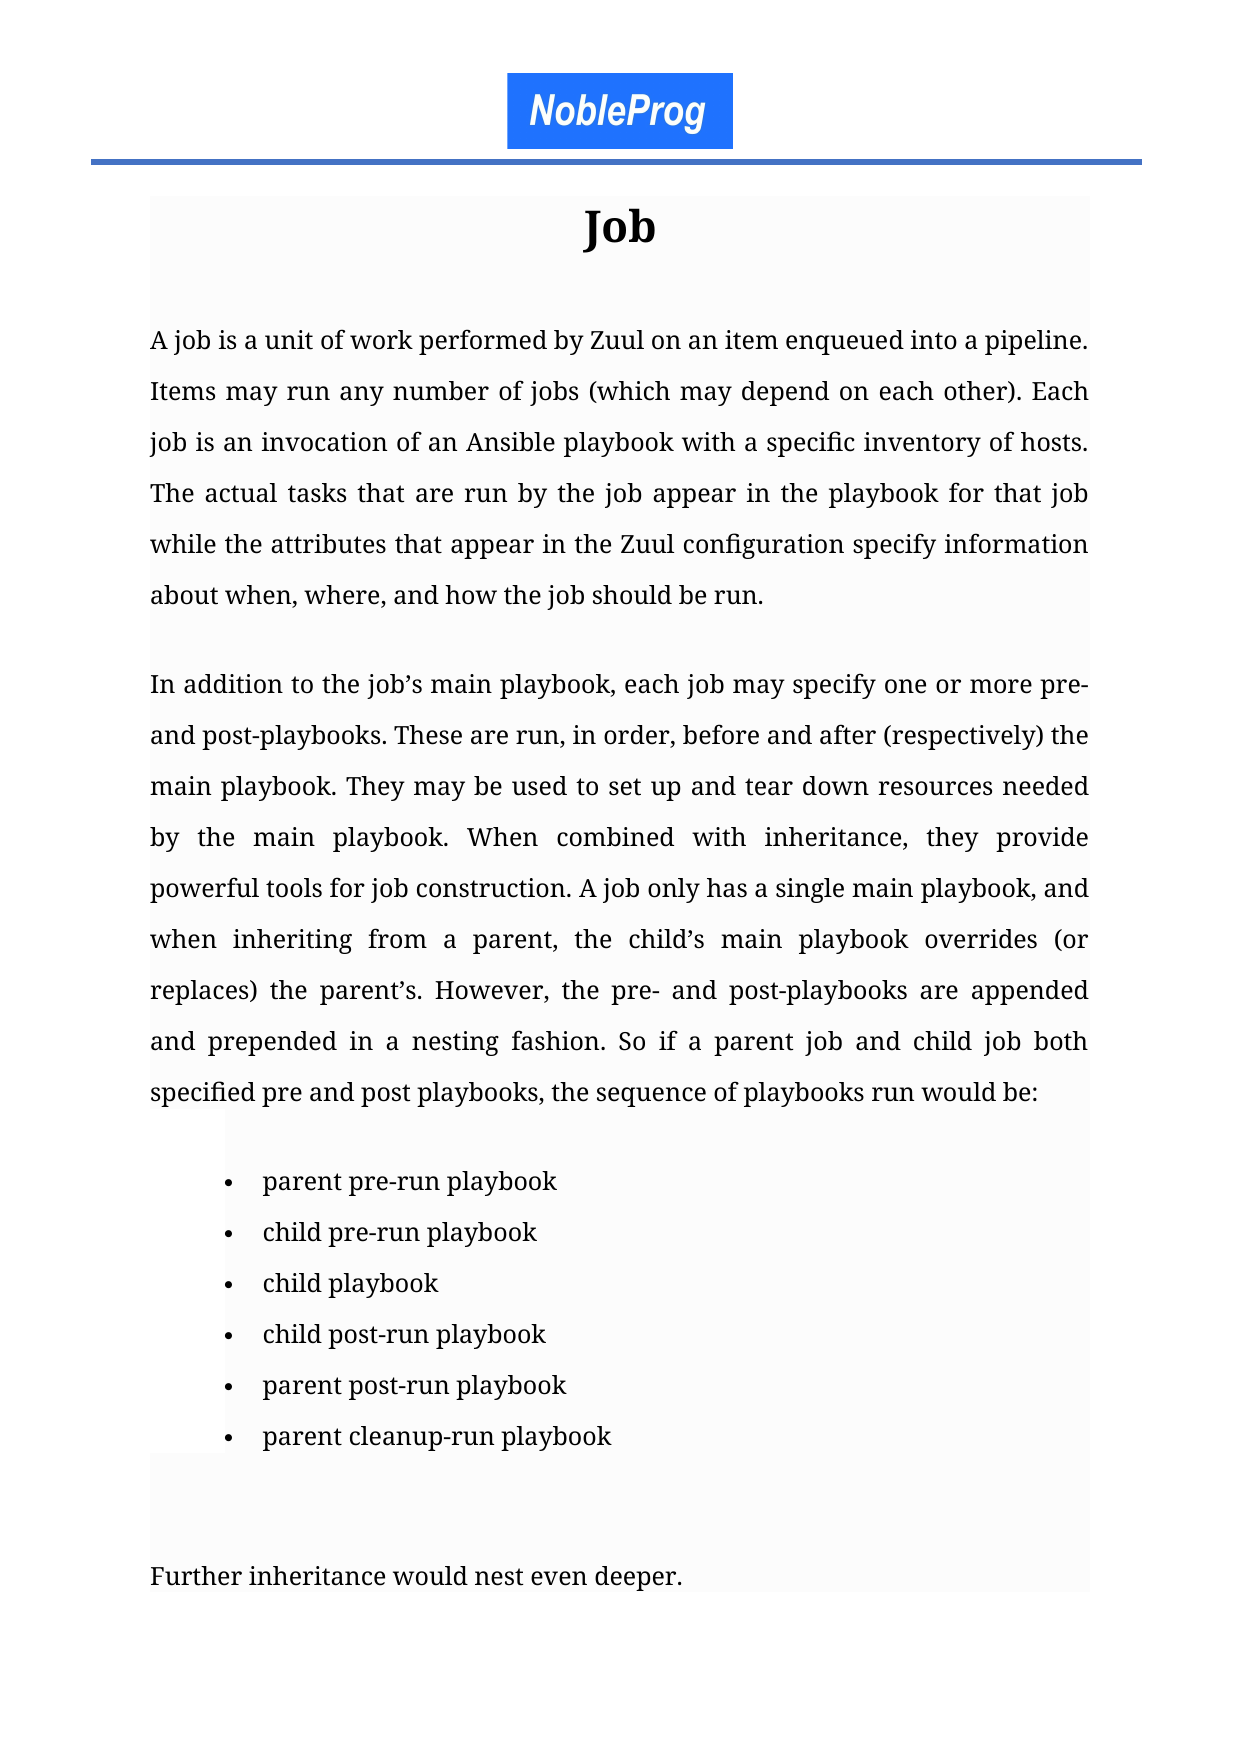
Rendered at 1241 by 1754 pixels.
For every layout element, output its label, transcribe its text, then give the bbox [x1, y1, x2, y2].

text A job is a unit of work performed by Zuul on an item enqueued into a pipeline. Items may run any number of jobs (which may depend on each other). Each job is an invocation of an Ansible playbook with a specific inventory of hosts. The actual tasks that are run by the job appear in the playbook for that job while the attributes that appear in the Zuul configuration specify information about when, where, and how the job should be run. [150, 323, 1090, 612]
list child pre-run playbook [225, 1214, 1090, 1248]
text Job [150, 196, 1090, 255]
list child playbook [225, 1265, 1090, 1299]
list parent pre-run playbook [225, 1163, 1090, 1197]
list child post-run playbook [225, 1316, 1090, 1351]
list parent post-run playbook [225, 1367, 1090, 1402]
text Further inheritance would nest even deeper. [150, 1558, 1090, 1592]
list parent cleanup-run playbook [225, 1418, 1090, 1453]
picture [507, 73, 733, 149]
text In addition to the job’s main playbook, each job may specify one or more pre- and post-playbooks. These are run, in order, before and after (respectively) the main playbook. They may be used to set up and tear down resources needed by the main playbook. When combined with inheritance, they provide powerful tools for job construction. A job only has a single main playbook, and when inheriting from a parent, the child’s main playbook overrides (or replaces) the parent’s. However, the pre- and post-playbooks are appended and prepended in a nesting fashion. So if a parent job and child job both specified pre and post playbooks, the sequence of playbooks run would be: [150, 666, 1090, 1109]
